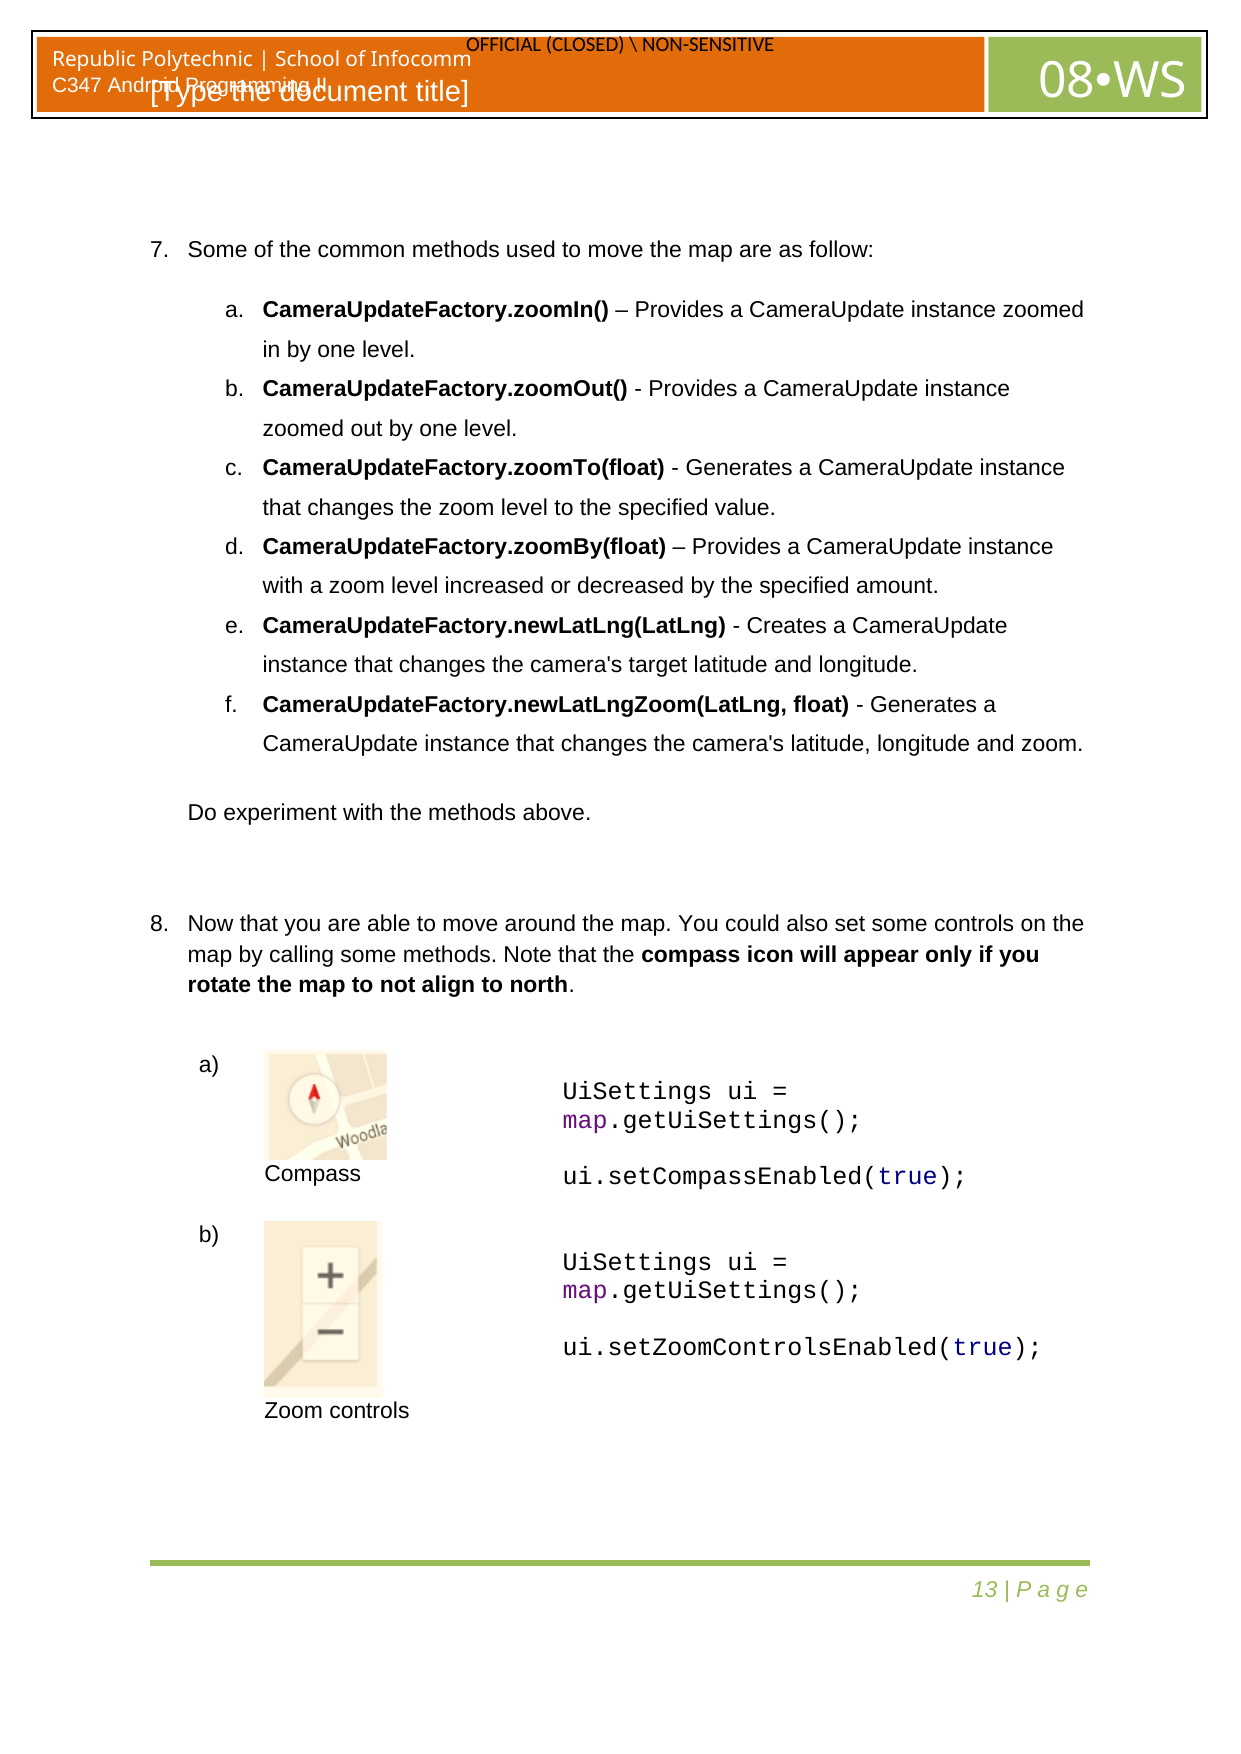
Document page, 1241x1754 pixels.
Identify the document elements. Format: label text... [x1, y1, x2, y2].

list CameraUpdateFactory.zoomBy(float) – Provides a CameraUpdate instance with a zoom level increased or decreased by the specified amount. [225, 533, 1090, 599]
text Do experiment with the methods above. [187, 799, 1090, 825]
list CameraUpdateFactory.zoomOut() - Provides a CameraUpdate instance zoomed out by one level. [225, 375, 1090, 441]
picture [264, 1050, 387, 1160]
table_cell Zoom controls [253, 1221, 551, 1450]
list CameraUpdateFactory.newLatLng(LatLng) - Creates a CameraUpdate instance that changes the camera's target latitude and longitude. [225, 612, 1090, 678]
table_cell b) [188, 1221, 253, 1450]
list CameraUpdateFactory.zoomIn() – Provides a CameraUpdate instance zoomed in by one level. [225, 296, 1090, 362]
list CameraUpdateFactory.zoomTo(float) - Generates a CameraUpdate instance that changes the zoom level to the specified value. [225, 454, 1090, 520]
list Now that you are able to move around the map. You could also set some controls on the map by calling some methods. Note that the compass icon will appear only if you rotate the map to not align to north. [150, 910, 1090, 997]
list Some of the common methods used to move the map are as follow: [150, 236, 1090, 262]
table_header a) [188, 1051, 253, 1221]
picture [264, 1221, 383, 1398]
table_cell UiSettings ui = map.getUiSettings(); ui.setZoomControlsEnabled(true); [551, 1221, 1065, 1450]
table_header UiSettings ui = map.getUiSettings(); ui.setCompassEnabled(true); [551, 1051, 1065, 1221]
list CameraUpdateFactory.newLatLngZoom(LatLng, float) - Generates a CameraUpdate instance that changes the camera's latitude, longitude and zoom. [225, 691, 1090, 757]
table_header Compass [253, 1051, 551, 1221]
